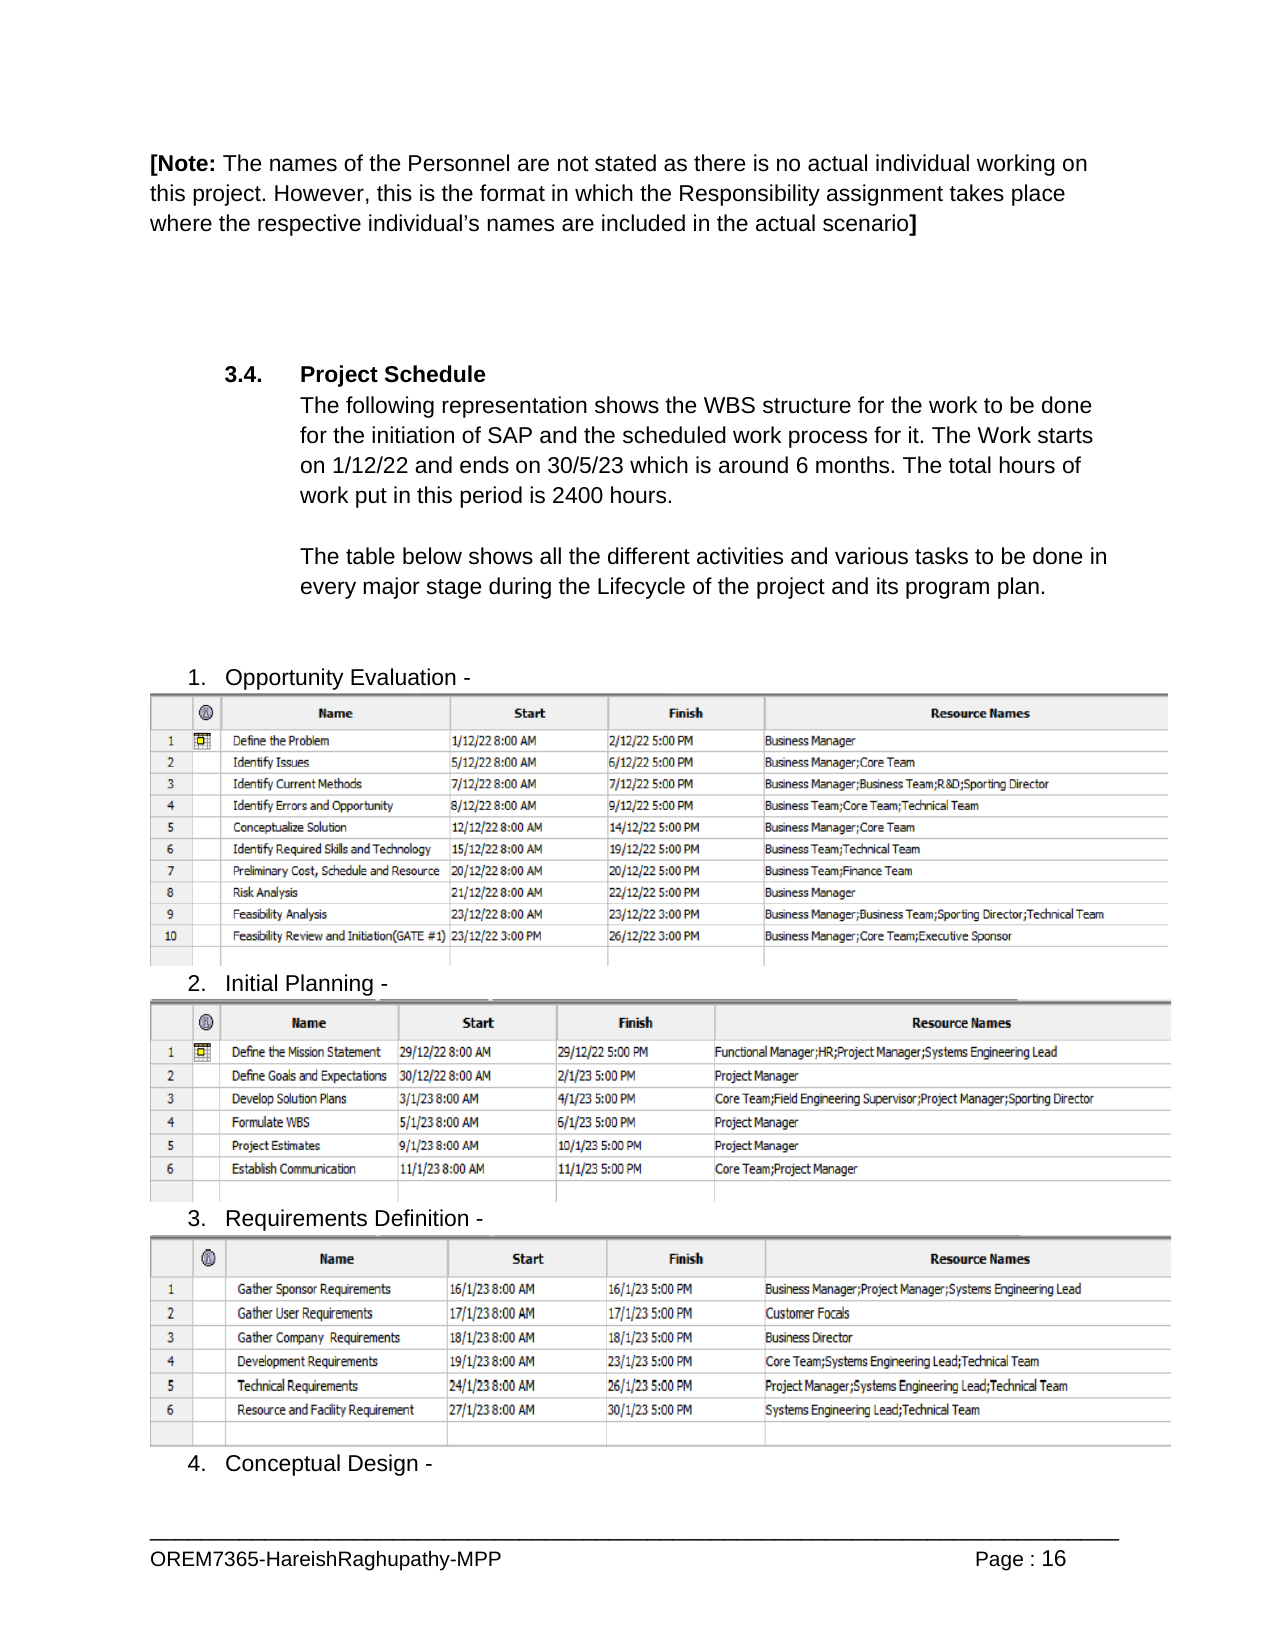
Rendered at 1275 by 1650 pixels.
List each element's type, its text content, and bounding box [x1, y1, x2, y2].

text [Note: The names of the Personnel are not stated as there is no actual individual working on this project. However, this is the format in which the Responsibility assignment takes place where the respective individual’s names are included in the actual scenario] [150, 150, 1125, 237]
text The following representation shows the WBS structure for the work to be done for the initiation of SAP and the scheduled work process for it. The Work starts on 1/12/22 and ends on 30/5/23 which is around 6 months. The total hours of work put in this period is 2400 hours. [300, 392, 1125, 509]
list Conceptual Design - [187, 1450, 1125, 1476]
picture [150, 1235, 1172, 1447]
list Initial Planning - [187, 969, 1125, 996]
picture [150, 999, 1172, 1202]
picture [150, 693, 1168, 966]
list Project Schedule [262, 361, 1125, 388]
list Opportunity Evaluation - [187, 663, 1125, 690]
list Requirements Definition - [187, 1205, 1125, 1231]
text The table below shows all the different activities and various tasks to be done in every major stage during the Lifecycle of the project and its program plan. [300, 543, 1125, 599]
